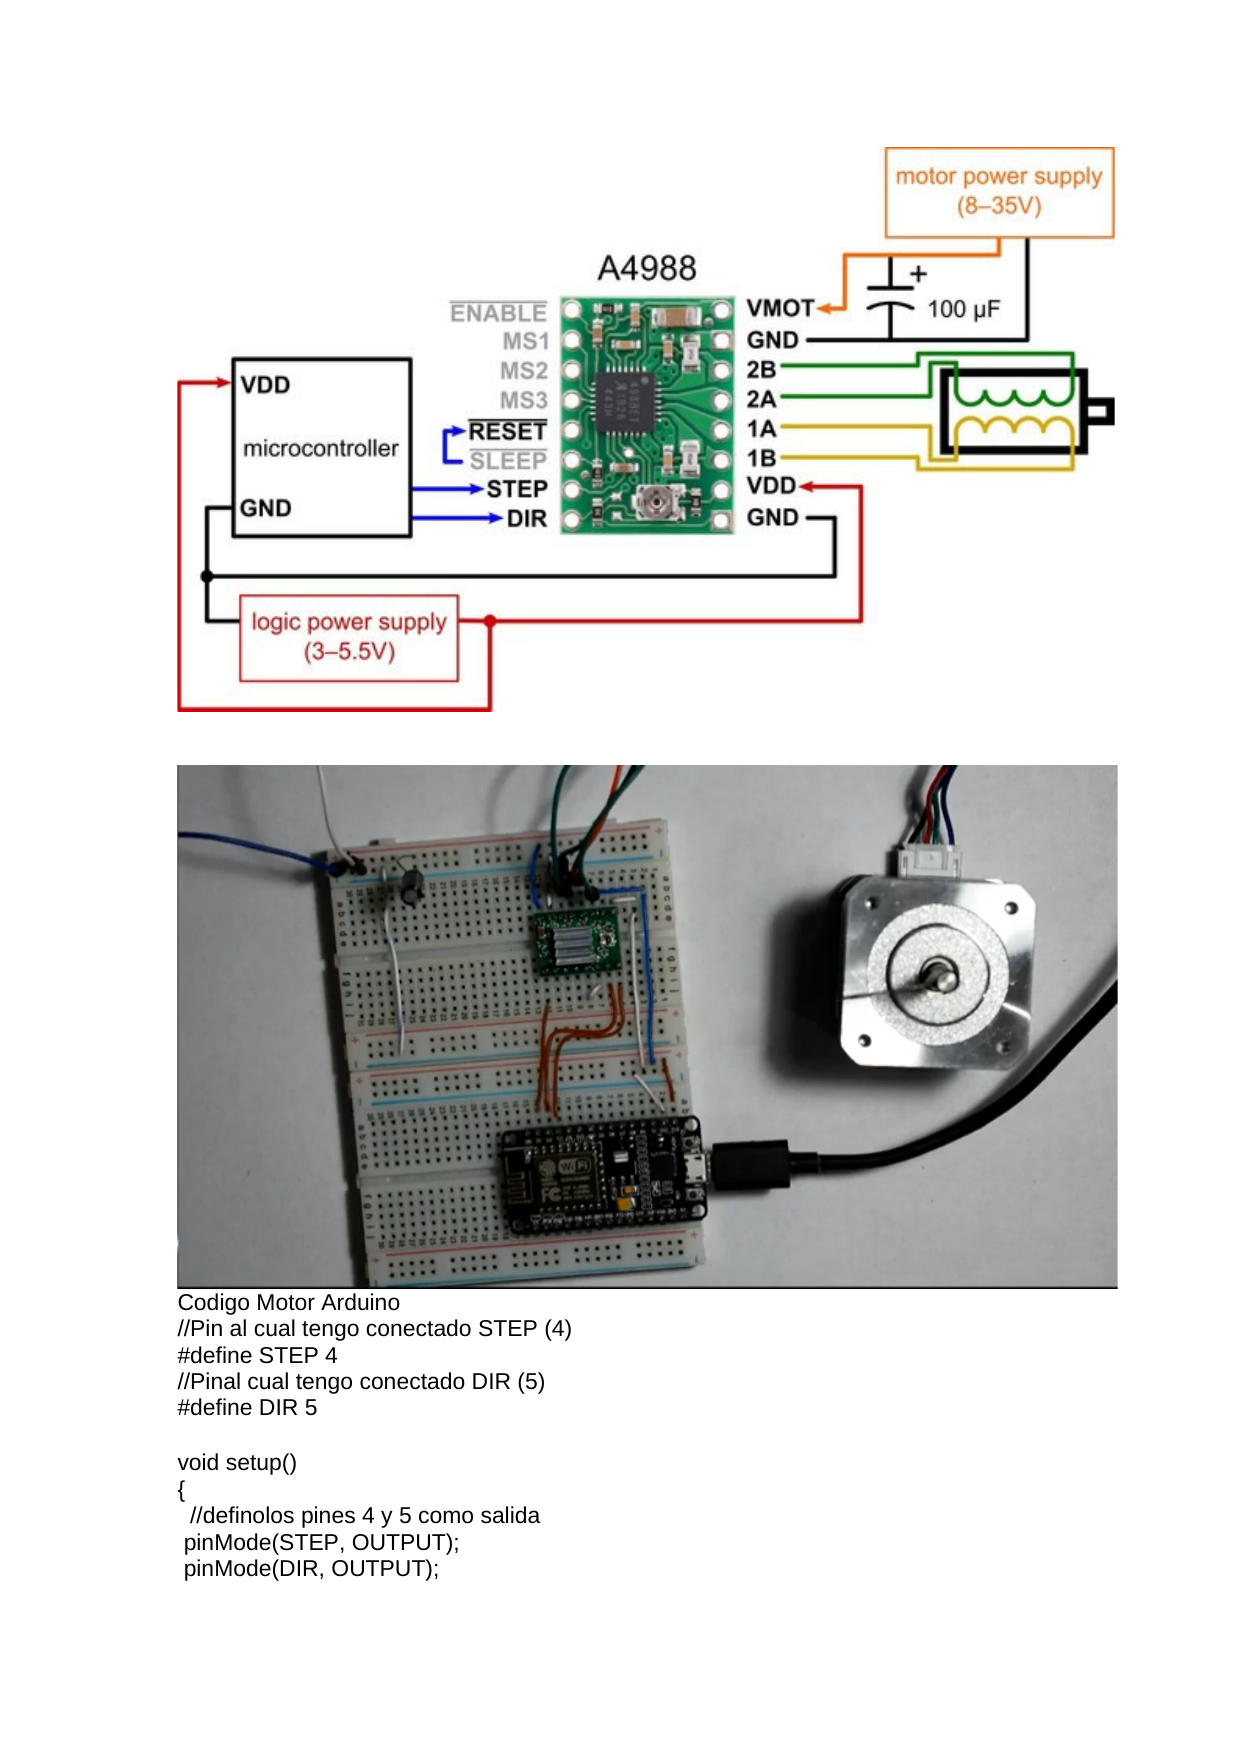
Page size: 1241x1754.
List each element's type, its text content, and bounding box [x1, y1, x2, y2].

text Codigo Motor Arduino [177, 1289, 1063, 1315]
text pinMode(DIR, OUTPUT); [177, 1555, 1063, 1581]
picture [177, 147, 1115, 712]
picture [177, 765, 1118, 1289]
text //definolos pines 4 y 5 como salida [177, 1502, 1063, 1528]
text #define STEP 4 [177, 1342, 1063, 1368]
text { [177, 1476, 1063, 1502]
text void setup() [177, 1449, 1063, 1476]
text pinMode(STEP, OUTPUT); [177, 1528, 1063, 1555]
text #define DIR 5 [177, 1394, 1063, 1421]
text //Pin al cual tengo conectado STEP (4) [177, 1315, 1063, 1342]
text //Pinal cual tengo conectado DIR (5) [177, 1368, 1063, 1394]
